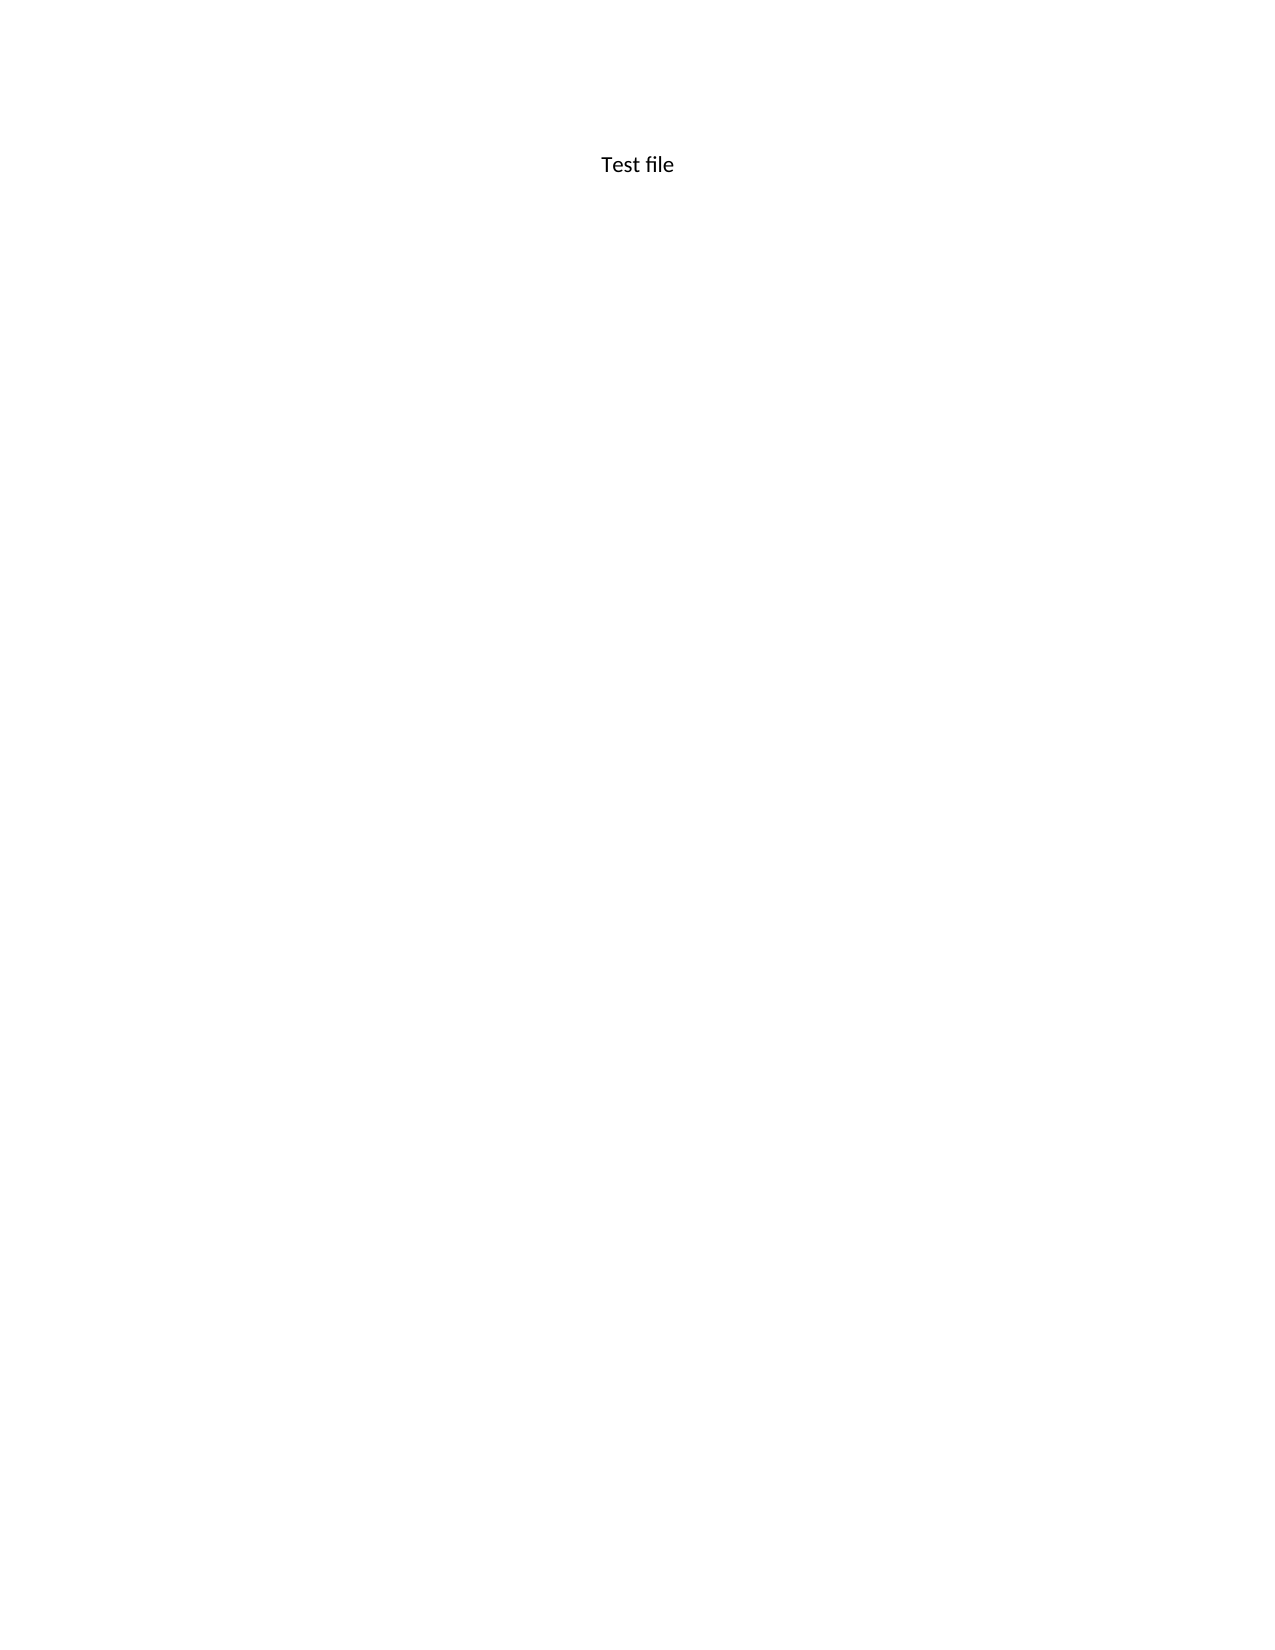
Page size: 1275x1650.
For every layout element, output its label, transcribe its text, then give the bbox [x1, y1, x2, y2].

text Test file [150, 150, 1125, 178]
